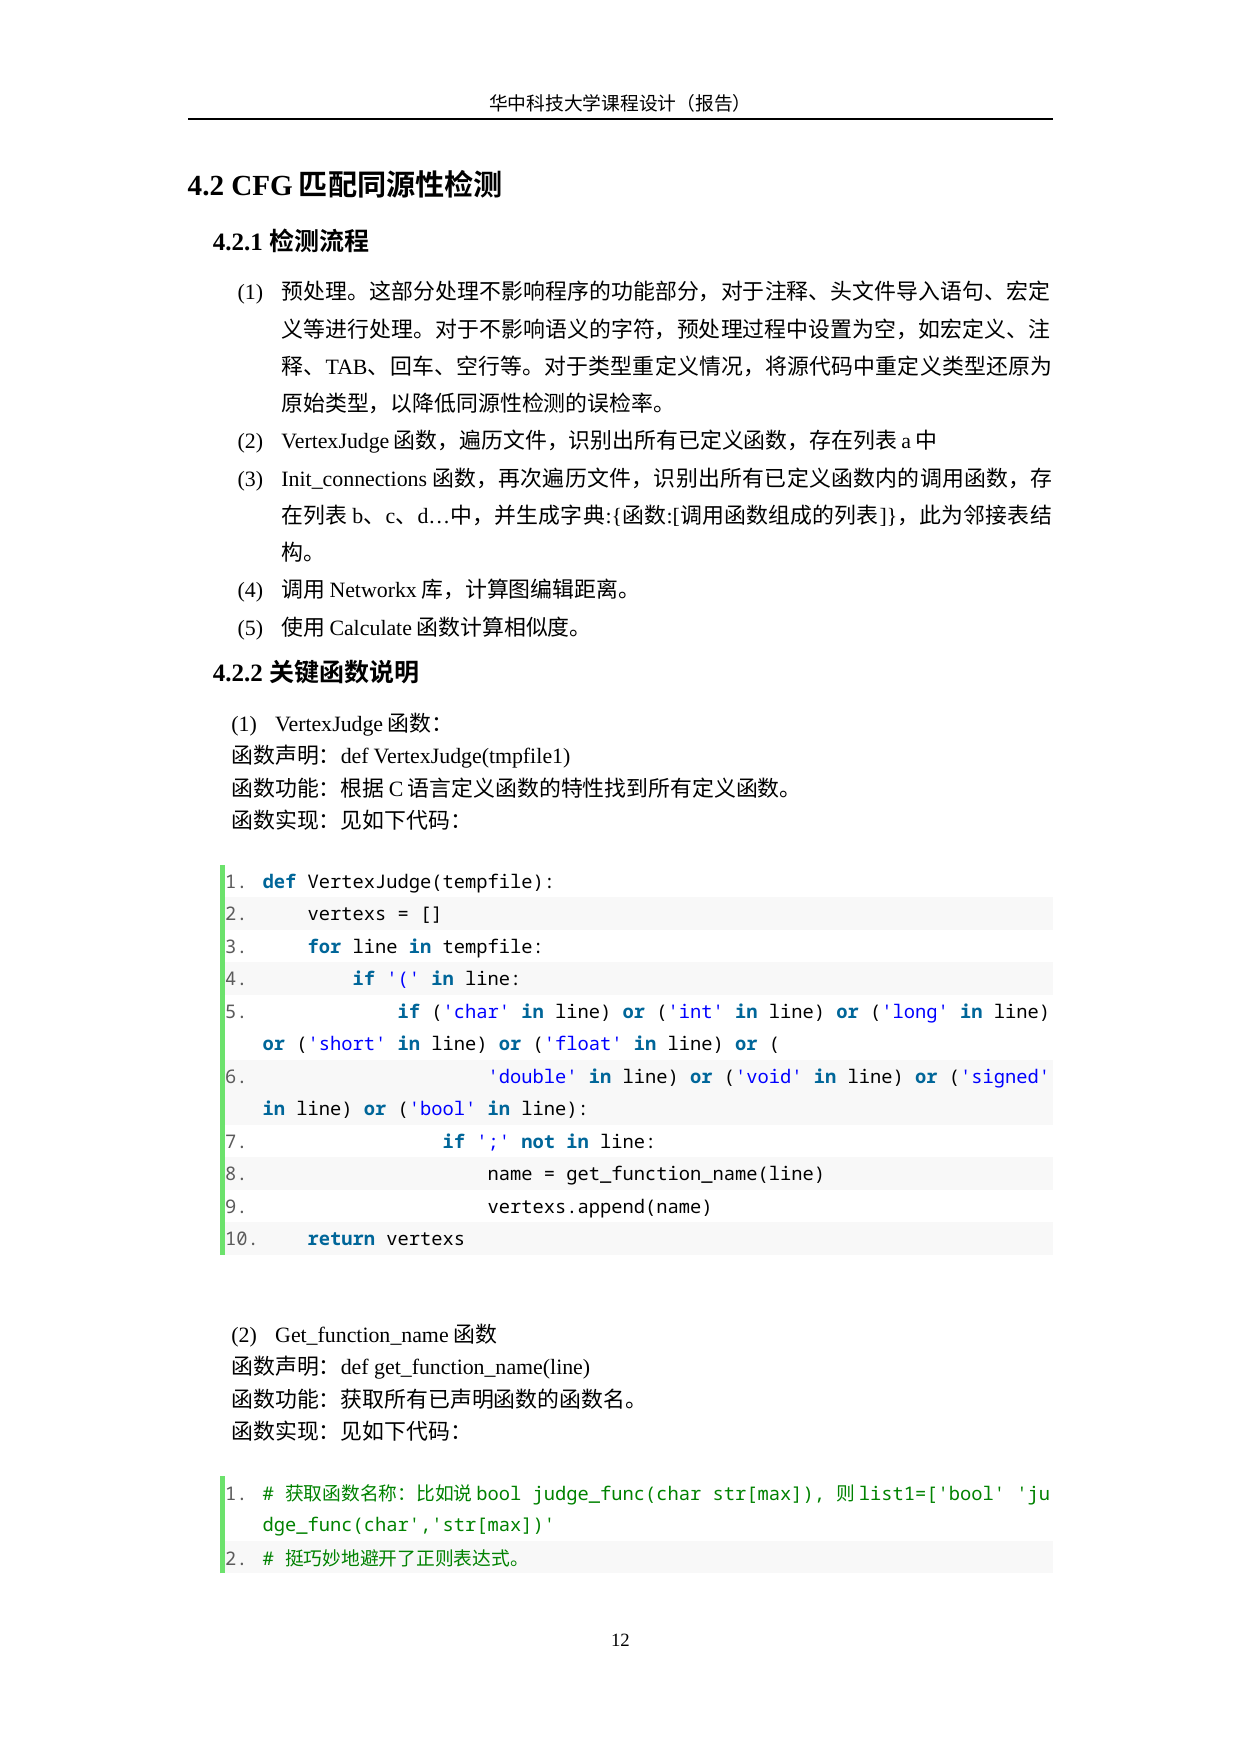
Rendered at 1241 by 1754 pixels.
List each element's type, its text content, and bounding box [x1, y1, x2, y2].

list 预处理。这部分处理不影响程序的功能部分，对于注释、头文件导入语句、宏定义等进行处理。对于不影响语义的字符，预处理过程中设置为空，如宏定义、注释、TAB、回车、空行等。对于类型重定义情况，将源代码中重定义类型还原为原始类型，以降低同源性检测的误检率。 [237, 274, 1053, 418]
list name = get_function_name(line) [225, 1157, 1053, 1190]
list vertexs = [] [225, 897, 1053, 930]
text 函数实现：见如下代码： [231, 1414, 1053, 1446]
list VertexJudge函数： [231, 706, 1053, 738]
list def VertexJudge(tempfile): [225, 865, 1053, 897]
list Init_connections函数，再次遍历文件，识别出所有已定义函数内的调用函数，存在列表b、c、d…中，并生成字典:{函数:[调用函数组成的列表]}，此为邻接表结构。 [237, 460, 1053, 567]
subtitle 4.2.1 检测流程 [187, 221, 1053, 257]
list vertexs.append(name) [225, 1190, 1053, 1222]
list if ('char' in line) or ('int' in line) or ('long' in line) or ('short' in line) or ('float' in line) or ( [225, 995, 1053, 1060]
subtitle 4.2 CFG匹配同源性检测 [187, 162, 1053, 204]
list 使用Calculate函数计算相似度。 [237, 609, 1053, 642]
subtitle 4.2.2 关键函数说明 [187, 653, 1053, 689]
list if ';' not in line: [225, 1125, 1053, 1157]
text 函数声明：def get_function_name(line) [231, 1349, 1053, 1381]
list if '(' in line: [225, 962, 1053, 995]
text 函数实现：见如下代码： [231, 803, 1053, 836]
list # 挺巧妙地避开了正则表达式。 [225, 1541, 1053, 1573]
list VertexJudge函数，遍历文件，识别出所有已定义函数，存在列表a中 [237, 423, 1053, 456]
text 函数功能：获取所有已声明函数的函数名。 [231, 1381, 1053, 1414]
text 函数功能：根据C语言定义函数的特性找到所有定义函数。 [231, 771, 1053, 803]
list # 获取函数名称：比如说bool judge_func(char str[max]), 则list1=['bool' 'judge_func(char','str[max])' [225, 1476, 1053, 1541]
text 函数声明：def VertexJudge(tmpfile1) [231, 738, 1053, 771]
list for line in tempfile: [225, 930, 1053, 962]
list Get_function_name函数 [231, 1316, 1053, 1349]
list 调用Networkx库，计算图编辑距离。 [237, 572, 1053, 604]
list return vertexs [225, 1222, 1053, 1255]
list 'double' in line) or ('void' in line) or ('signed' in line) or ('bool' in line): [225, 1060, 1053, 1125]
